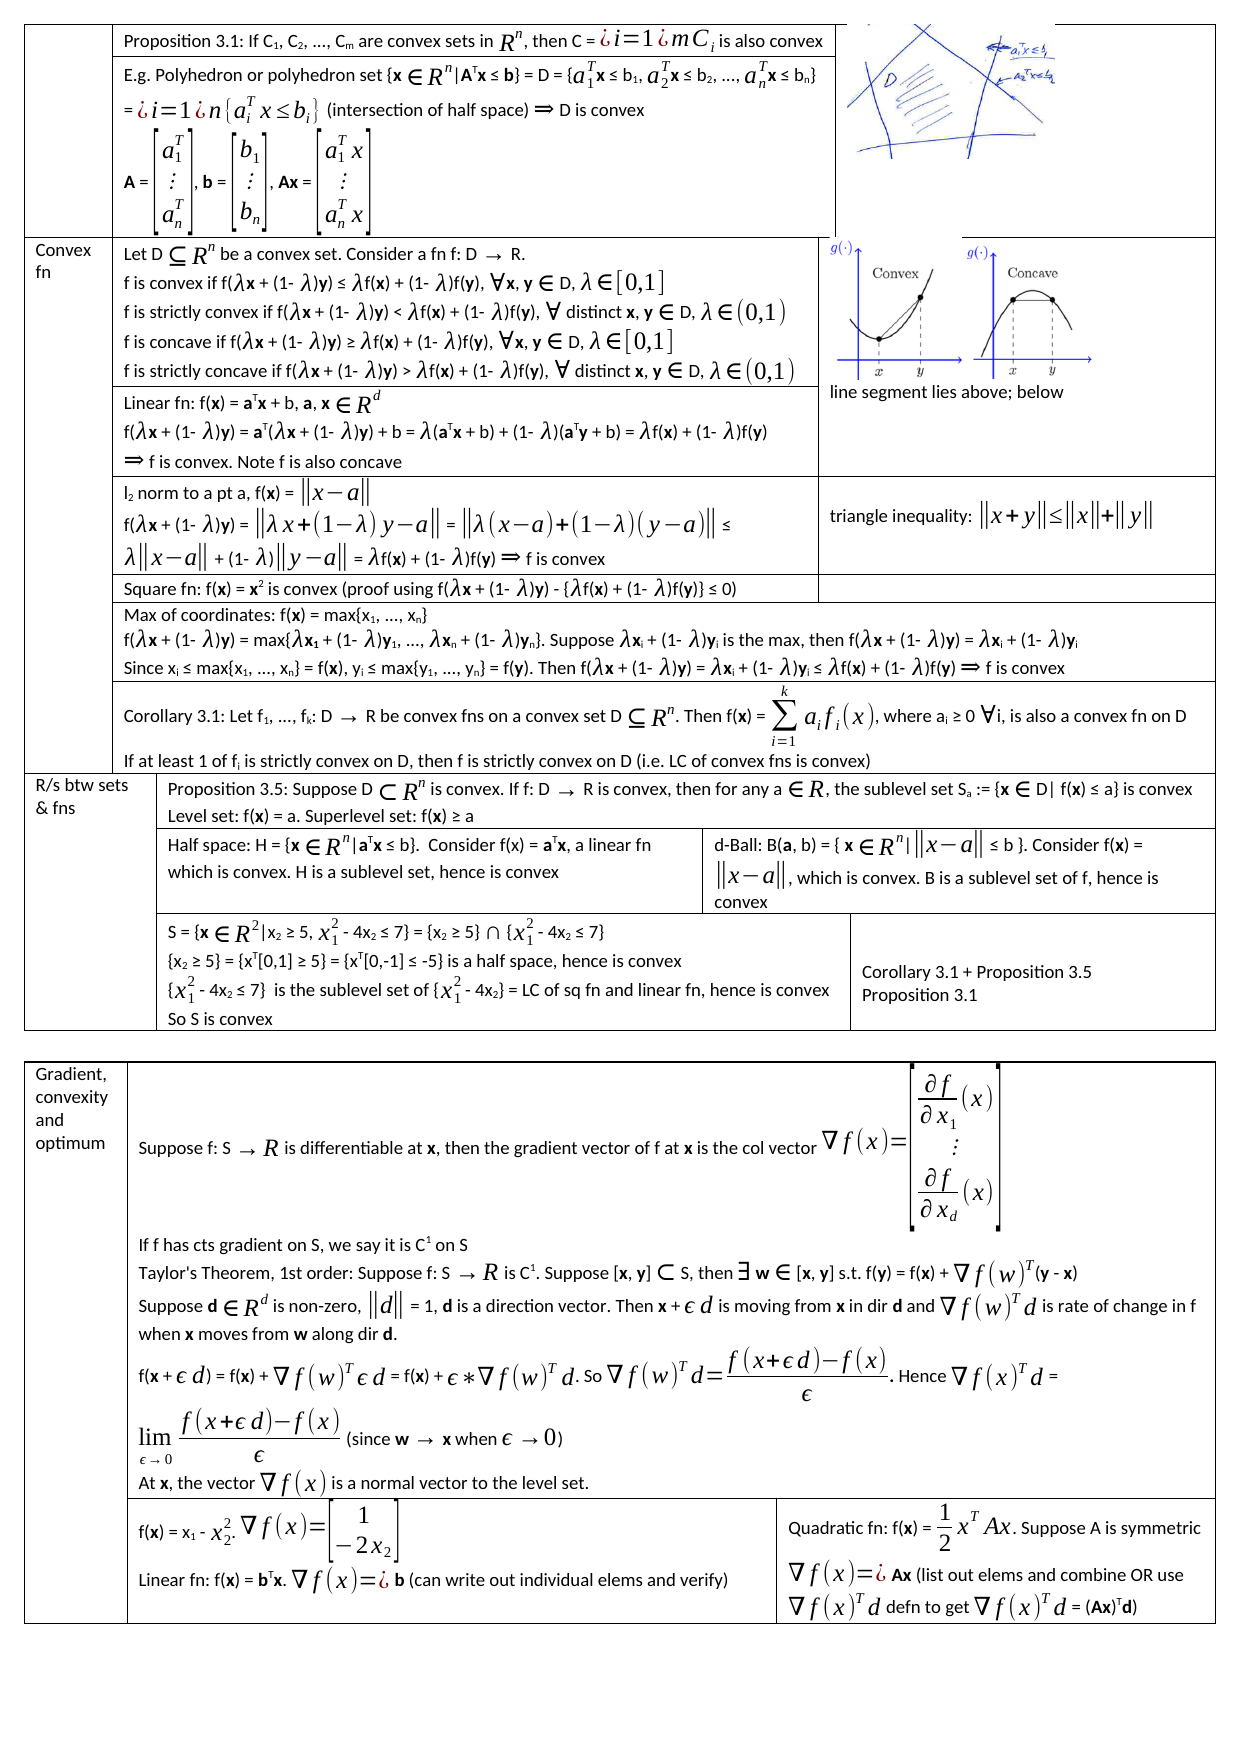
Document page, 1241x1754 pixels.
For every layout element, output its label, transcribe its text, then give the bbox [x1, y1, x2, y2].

table_cell Max of coordinates: f(x) = max{x1, ..., xn} f(x + (1- )y) = max{x1 + (1- )y1, ..., xn + (1- )yn}. Suppose xi + (1- )yi is the max, then f(x + (1- )y) = xi + (1- )yi Since xi ≤ max{x1, ..., xn} = f(x), yi ≤ max{y1, ..., yn} = f(y). Then f(x + (1- )y) = xi + (1- )yi ≤ f(x) + (1- )f(y) f is convex [113, 603, 1215, 681]
table_cell Corollary 3.1 + Proposition 3.5 Proposition 3.1 [851, 914, 1215, 1030]
picture [966, 244, 1092, 380]
table_header Suppose f: S is differentiable at x, then the gradient vector of f at x is the col vector If f has cts gradient on S, we say it is C1 on S Taylor's Theorem, 1st order: Suppose f: S is C1. Suppose [x, y] S, then w [x, y] s.t. f(y) = f(x) + (y - x) Suppose d is non-zero, = 1, d is a direction vector. Then x + is moving from x in dir d and is rate of change in f when x moves from w along dir d. f(x + ) = f(x) + = f(x) + . So . Hence = (since w x when ) At x, the vector is a normal vector to the level set. [128, 1063, 1215, 1497]
table_cell triangle inequality: [819, 477, 1215, 573]
table_cell Proposition 3.1: If C1, C2, ..., Cm are convex sets in , then C = is also convex [113, 25, 835, 56]
table_cell E.g. Polyhedron or polyhedron set {x |ATx ≤ b} = D = {x ≤ b1, x ≤ b2, ..., x ≤ bn} = (intersection of half space) D is convex A = , b = , Ax = [113, 57, 835, 237]
table_cell [836, 25, 1215, 237]
table_cell l2 norm to a pt a, f(x) = f(x + (1- )y) = = ≤ + (1- ) = f(x) + (1- )f(y) f is convex [113, 477, 818, 573]
table_cell R/s btw sets & fns [25, 774, 156, 1030]
table_cell Linear fn: f(x) = aTx + b, a, x f(x + (1- )y) = aT(x + (1- )y) + b = (aTx + b) + (1- )(aTy + b) = f(x) + (1- )f(y) f is convex. Note f is also concave [113, 387, 818, 476]
table_cell Convex fn [25, 238, 112, 772]
table_cell Let D be a convex set. Consider a fn f: D R. f is convex if f(x + (1- )y) ≤ f(x) + (1- )f(y), x, y D, f is strictly convex if f(x + (1- )y) < f(x) + (1- )f(y), distinct x, y D, f is concave if f(x + (1- )y) ≥ f(x) + (1- )f(y), x, y D, f is strictly concave if f(x + (1- )y) > f(x) + (1- )f(y), distinct x, y D, [113, 238, 818, 386]
picture [829, 237, 962, 380]
table_cell line segment lies above; below [819, 238, 1215, 476]
table_cell Half space: H = {x |aTx ≤ b}. Consider f(x) = aTx, a linear fn which is convex. H is a sublevel set, hence is convex [157, 829, 702, 913]
table_cell S = {x |x2 ≥ 5, - 4x2 ≤ 7} = {x2 ≥ 5} { - 4x2 ≤ 7} {x2 ≥ 5} = {xT[0,1] ≥ 5} = {xT[0,-1] ≤ -5} is a half space, hence is convex { - 4x2 ≤ 7} is the sublevel set of { - 4x2} = LC of sq fn and linear fn, hence is convex So S is convex [157, 914, 850, 1030]
table_cell Quadratic fn: f(x) = . Suppose A is symmetric Ax (list out elems and combine OR use defn to get = (Ax)Td) [777, 1499, 1215, 1623]
table_cell d-Ball: B(a, b) = { x | ≤ b }. Consider f(x) = , which is convex. B is a sublevel set of f, hence is convex [703, 829, 1215, 913]
table_cell Proposition 3.5: Suppose D is convex. If f: D R is convex, then for any a , the sublevel set Sa := {x D| f(x) ≤ a} is convex Level set: f(x) = a. Superlevel set: f(x) ≥ a [157, 774, 1215, 828]
table_cell [819, 575, 1215, 602]
table_cell f(x) = x1 - . Linear fn: f(x) = bTx. b (can write out individual elems and verify) [128, 1499, 776, 1623]
table_cell Square fn: f(x) = x2 is convex (proof using f(x + (1- )y) - {f(x) + (1- )f(y)} ≤ 0) [113, 575, 818, 602]
table_cell Corollary 3.1: Let f1, ..., fk: D R be convex fns on a convex set D . Then f(x) = , where ai ≥ 0 i, is also a convex fn on D If at least 1 of fi is strictly convex on D, then f is strictly convex on D (i.e. LC of convex fns is convex) [113, 682, 1215, 772]
table_header Gradient, convexity and optimum [25, 1063, 127, 1623]
picture [847, 24, 1055, 159]
